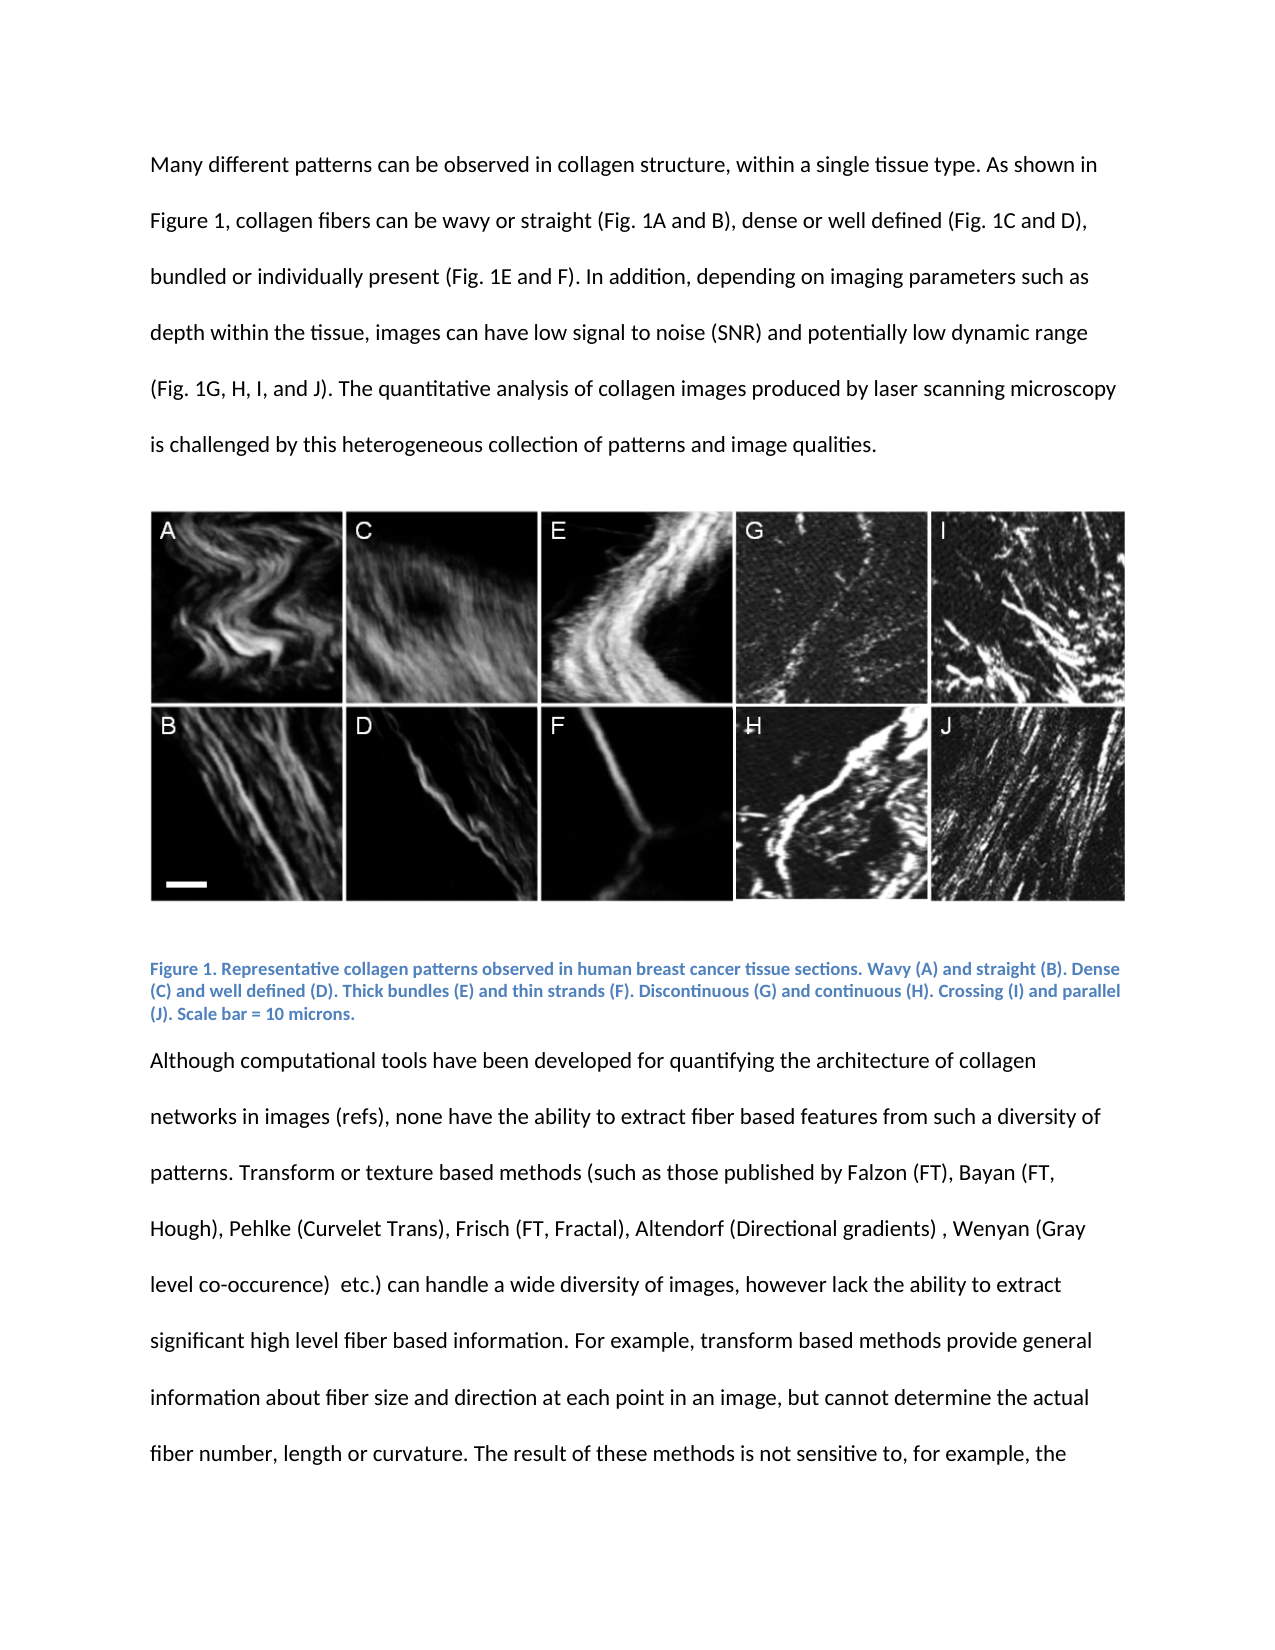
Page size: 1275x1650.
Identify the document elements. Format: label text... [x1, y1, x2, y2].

text Figure 1. Representative collagen patterns observed in human breast cancer tissue sections. Wavy (A) and straight (B). Dense (C) and well defined (D). Thick bundles (E) and thin strands (F). Discontinuous (G) and continuous (H). Crossing (I) and parallel (J). Scale bar = 10 microns. [150, 957, 1125, 1026]
picture [150, 507, 1125, 908]
